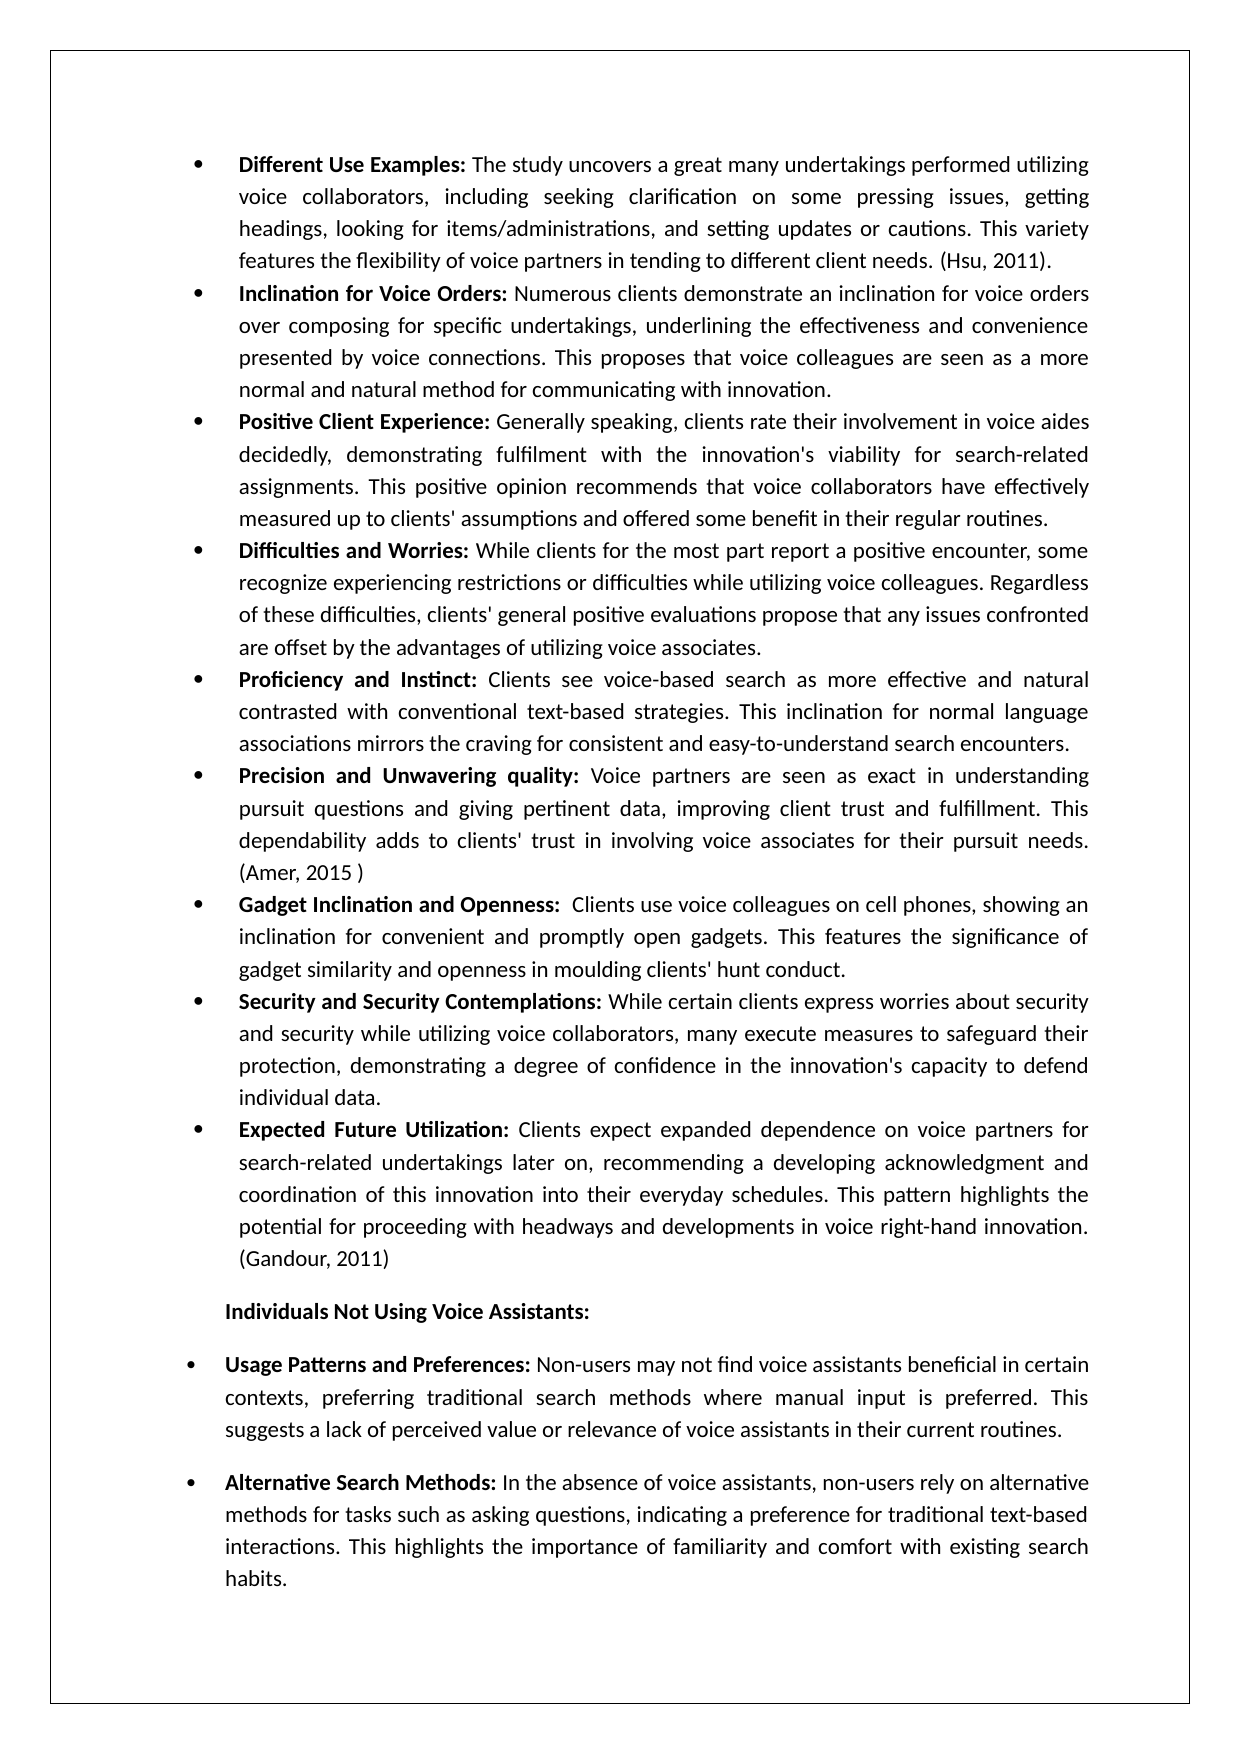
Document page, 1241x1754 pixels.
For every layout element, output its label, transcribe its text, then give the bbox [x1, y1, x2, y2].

list Usage Patterns and Preferences: Non-users may not find voice assistants beneficial in certain contexts, preferring traditional search methods where manual input is preferred. This suggests a lack of perceived value or relevance of voice assistants in their current routines. [187, 1350, 1090, 1443]
list Different Use Examples: The study uncovers a great many undertakings performed utilizing voice collaborators, including seeking clarification on some pressing issues, getting headings, looking for items/administrations, and setting updates or cautions. This variety features the flexibility of voice partners in tending to different client needs. . [194, 150, 1090, 274]
list Proficiency and Instinct: Clients see voice-based search as more effective and natural contrasted with conventional text-based strategies. This inclination for normal language associations mirrors the craving for consistent and easy-to-understand search encounters. [194, 665, 1090, 757]
list Precision and Unwavering quality: Voice partners are seen as exact in understanding pursuit questions and giving pertinent data, improving client trust and fulfillment. This dependability adds to clients' trust in involving voice associates for their pursuit needs. [194, 762, 1090, 886]
list Positive Client Experience: Generally speaking, clients rate their involvement in voice aides decidedly, demonstrating fulfilment with the innovation's viability for search-related assignments. This positive opinion recommends that voice collaborators have effectively measured up to clients' assumptions and offered some benefit in their regular routines. [194, 407, 1090, 532]
list Alternative Search Methods: In the absence of voice assistants, non-users rely on alternative methods for tasks such as asking questions, indicating a preference for traditional text-based interactions. This highlights the importance of familiarity and comfort with existing search habits. [187, 1468, 1090, 1592]
list Inclination for Voice Orders: Numerous clients demonstrate an inclination for voice orders over composing for specific undertakings, underlining the effectiveness and convenience presented by voice connections. This proposes that voice colleagues are seen as a more normal and natural method for communicating with innovation. [194, 279, 1090, 403]
text Individuals Not Using Voice Assistants: [225, 1297, 1090, 1325]
list Gadget Inclination and Openness: Clients use voice colleagues on cell phones, showing an inclination for convenient and promptly open gadgets. This features the significance of gadget similarity and openness in moulding clients' hunt conduct. [194, 890, 1090, 983]
list Security and Security Contemplations: While certain clients express worries about security and security while utilizing voice collaborators, many execute measures to safeguard their protection, demonstrating a degree of confidence in the innovation's capacity to defend individual data. [194, 987, 1090, 1111]
list Difficulties and Worries: While clients for the most part report a positive encounter, some recognize experiencing restrictions or difficulties while utilizing voice colleagues. Regardless of these difficulties, clients' general positive evaluations propose that any issues confronted are offset by the advantages of utilizing voice associates. [194, 536, 1090, 661]
list Expected Future Utilization: Clients expect expanded dependence on voice partners for search-related undertakings later on, recommending a developing acknowledgment and coordination of this innovation into their everyday schedules. This pattern highlights the potential for proceeding with headways and developments in voice right-hand innovation. [194, 1116, 1090, 1272]
